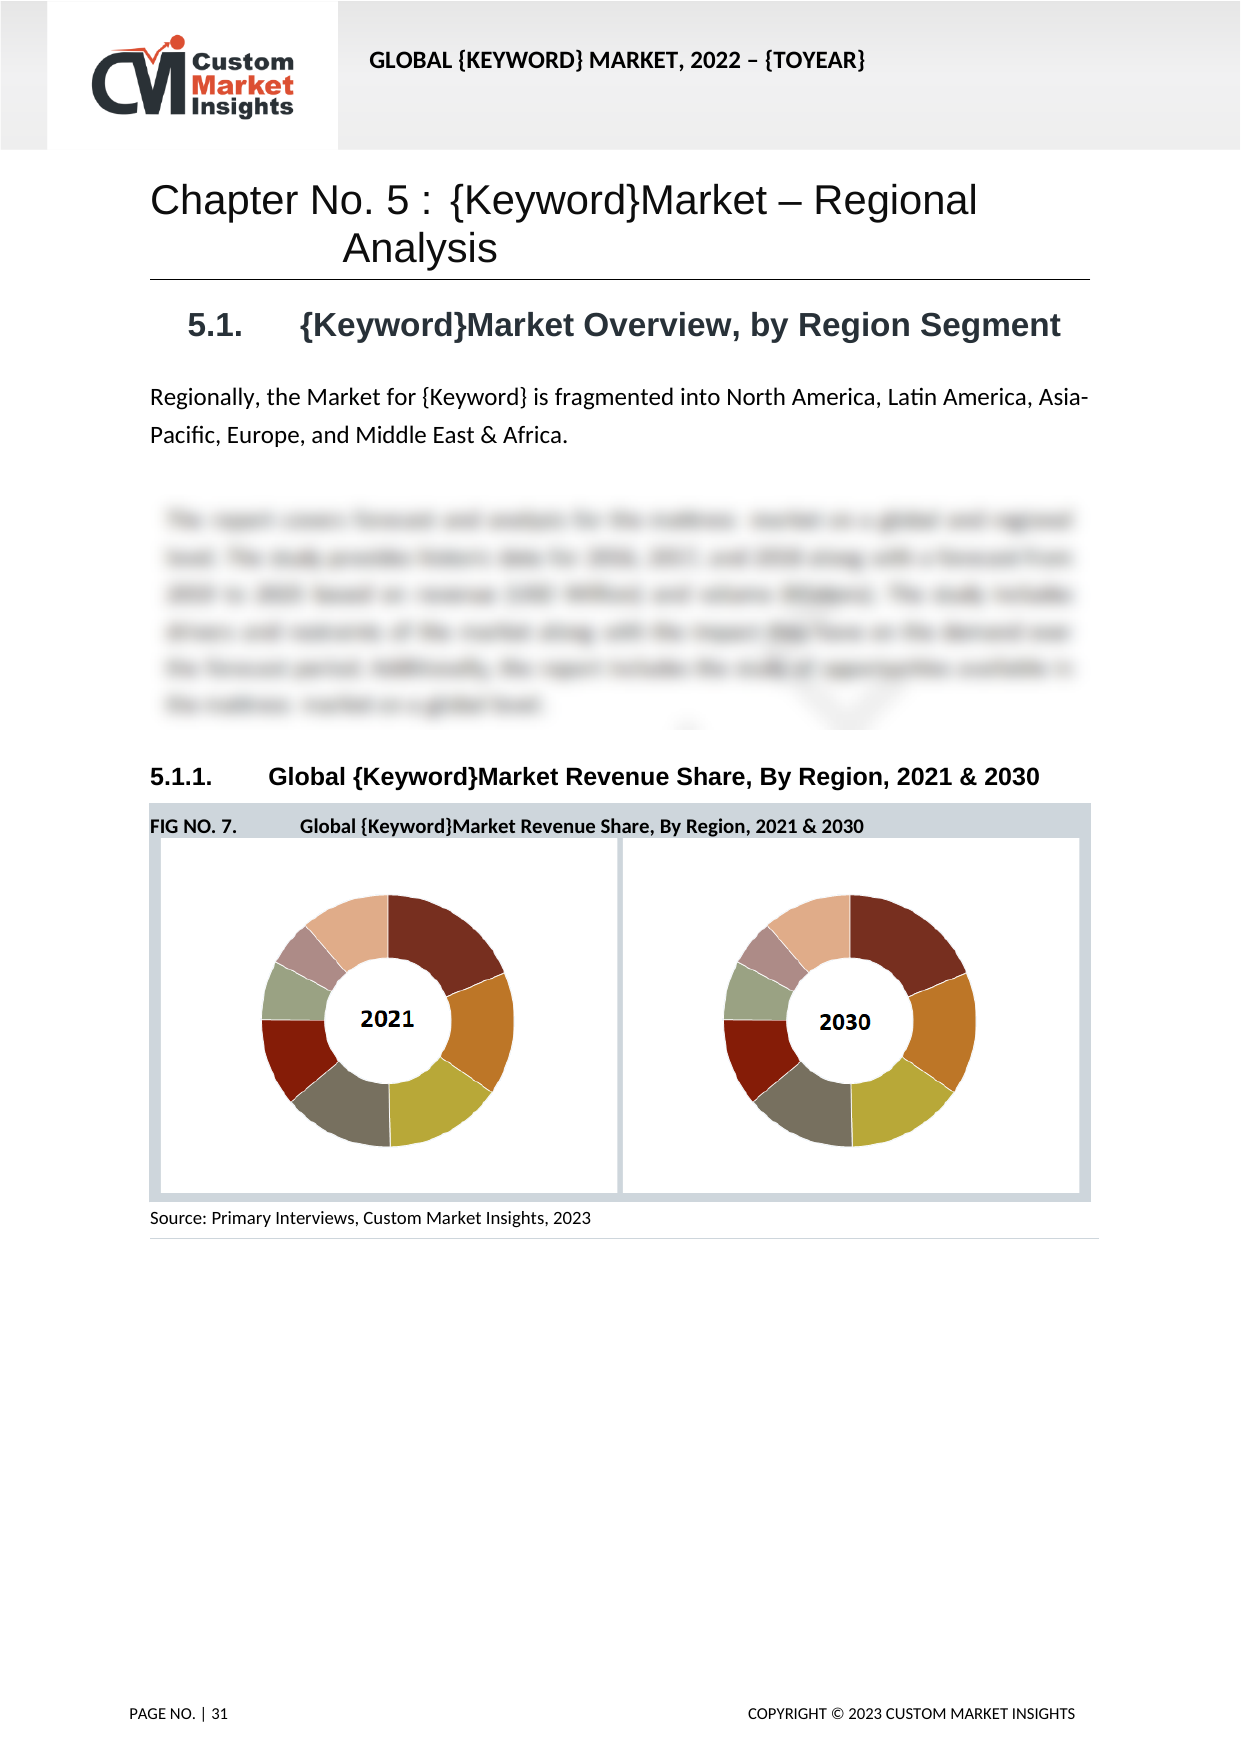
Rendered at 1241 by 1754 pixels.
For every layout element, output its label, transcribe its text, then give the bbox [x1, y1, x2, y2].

picture [150, 494, 1091, 730]
picture [160, 838, 618, 1193]
subtitle {Keyword}Market Overview, by Region Segment [187, 305, 1090, 344]
text Source: Primary Interviews, Custom Market Insights, 2023 [150, 1207, 1099, 1238]
text Global {Keyword}Market Revenue Share, By Region, 2021 & 2030 [150, 805, 1090, 835]
subtitle Global {Keyword}Market Revenue Share, By Region, 2021 & 2030 [150, 762, 1090, 791]
text Regionally, the Market for {Keyword} is fragmented into North America, Latin America, Asia-Pacific, Europe, and Middle East & Africa. [150, 381, 1090, 450]
picture [0, 1, 1241, 150]
picture [622, 838, 1080, 1193]
subtitle {Keyword}Market – Regional Analysis [150, 175, 1090, 279]
